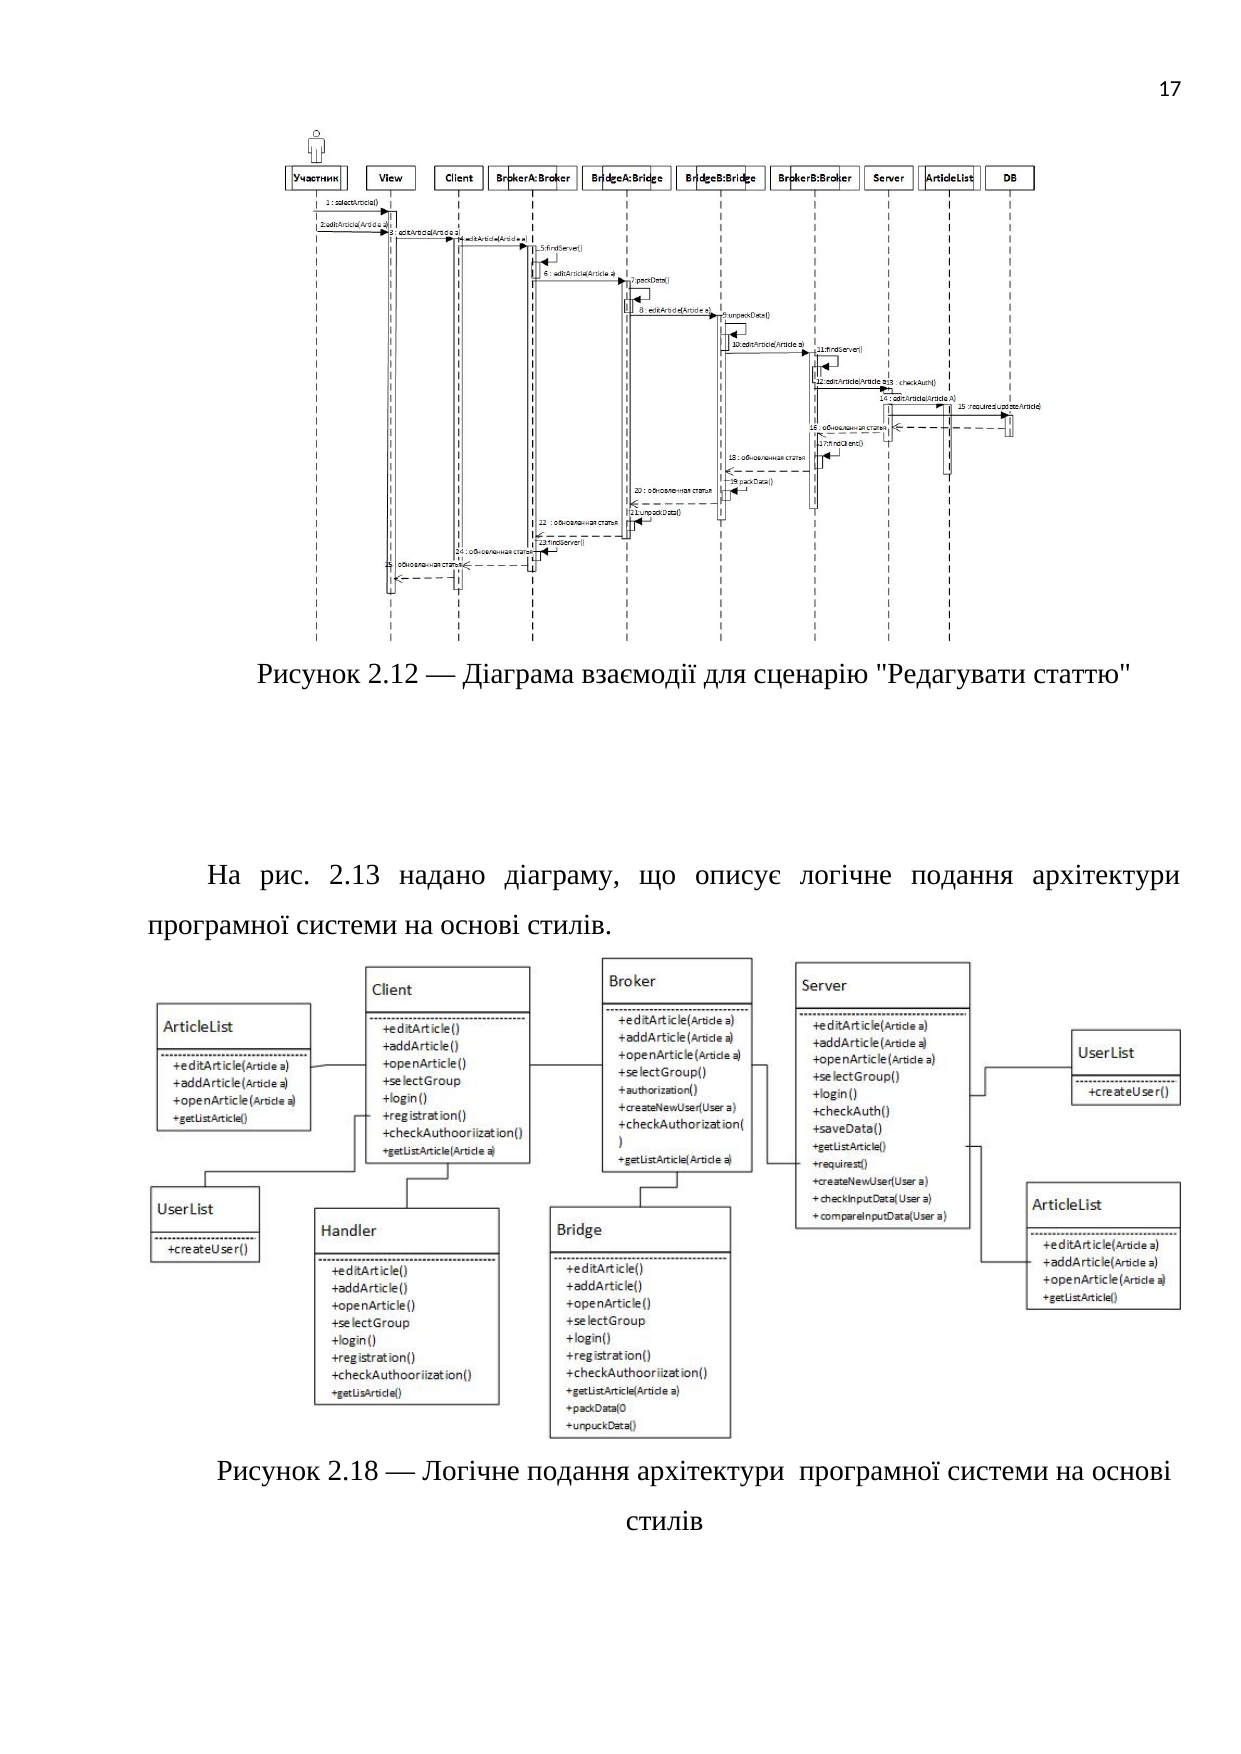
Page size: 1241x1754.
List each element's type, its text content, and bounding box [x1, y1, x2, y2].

text Рисунок 2.18 — Логічне подання архітектури програмної системи на основі стилів [148, 1453, 1181, 1537]
picture [284, 130, 1045, 642]
picture [147, 957, 1182, 1439]
text На рис. 2.13 надано діаграму, що описує логічне подання архітектури програмної системи на основі стилів. [148, 857, 1181, 941]
text Рисунок 2.12 — Діаграма взаємодії для сценарію "Редагувати статтю" [148, 656, 1181, 689]
